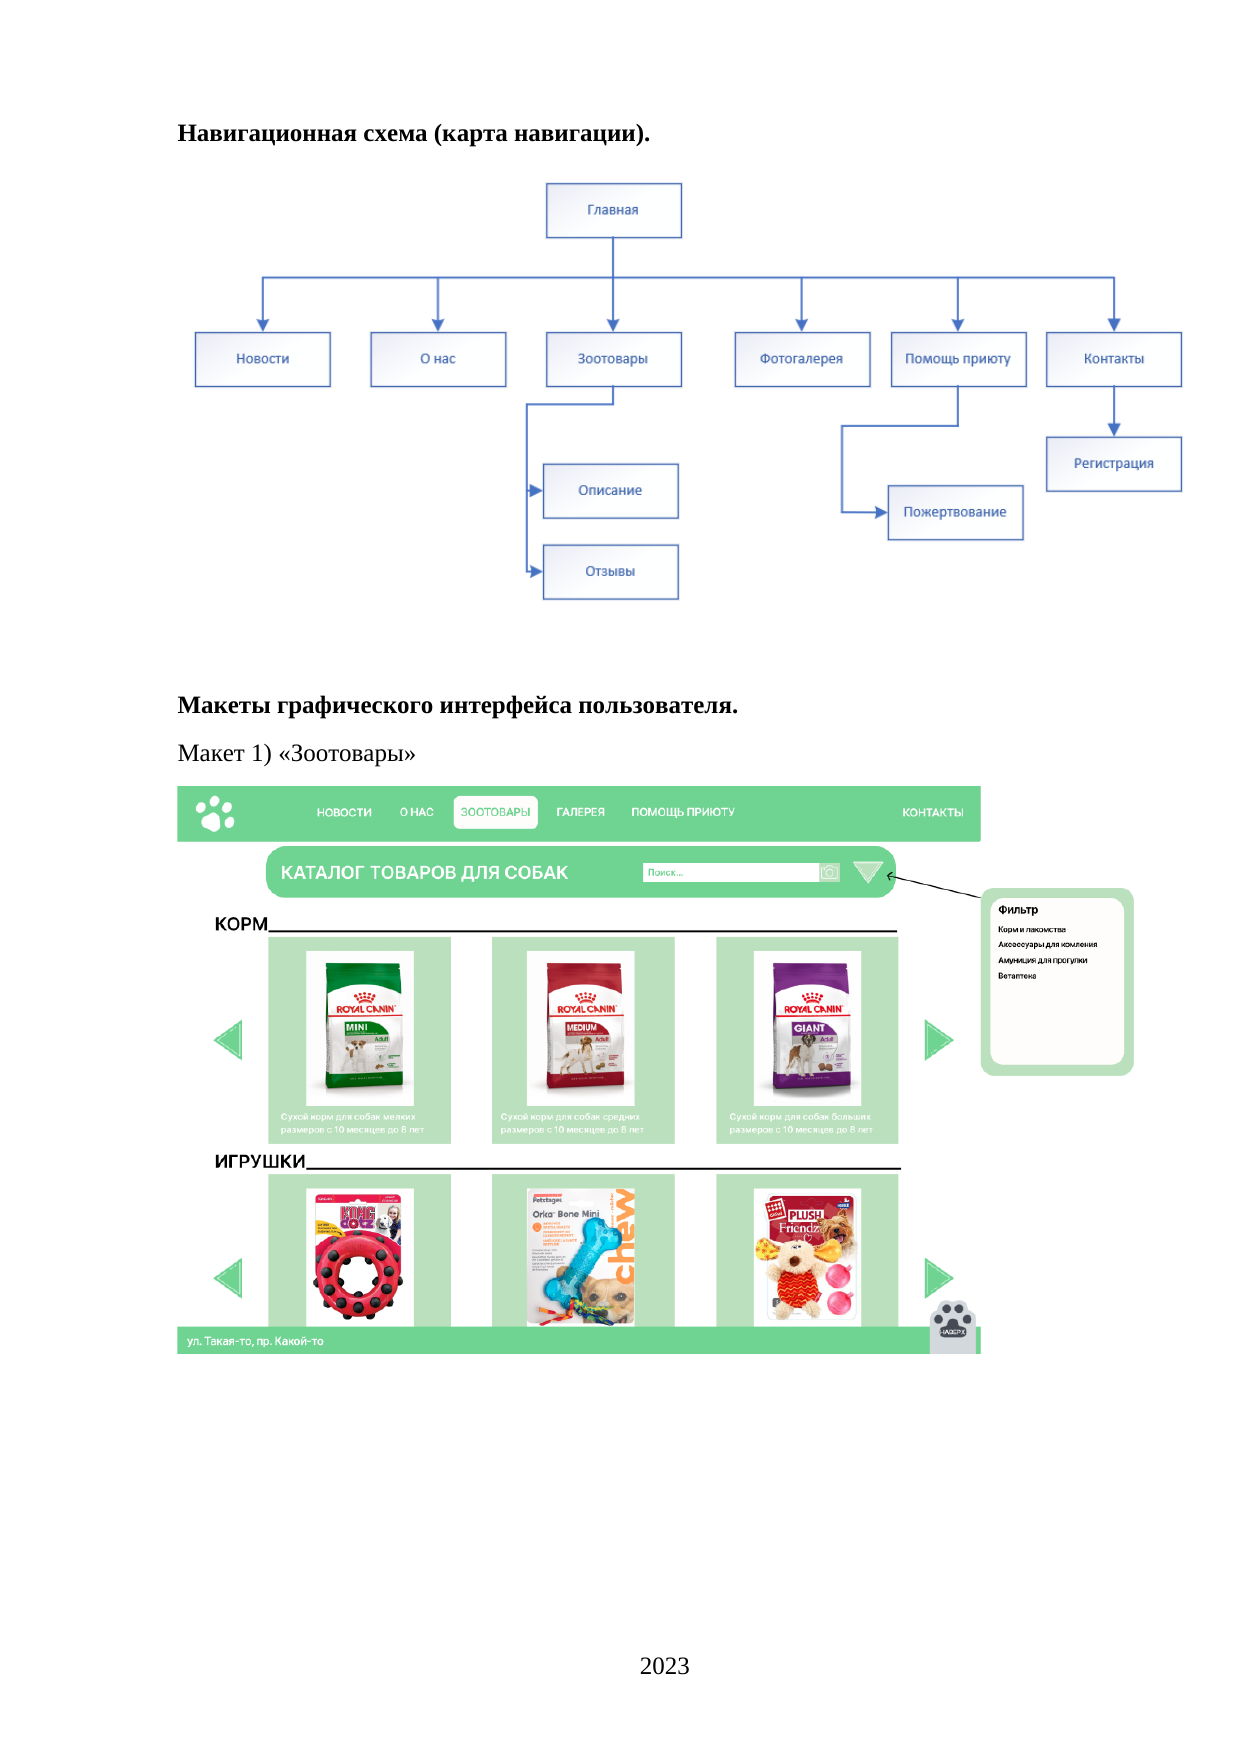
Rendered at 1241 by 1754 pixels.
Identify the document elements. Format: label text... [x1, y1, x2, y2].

picture [177, 165, 1206, 624]
text Макет 1) «Зоотовары» [177, 738, 1152, 767]
picture [177, 786, 1152, 1354]
text Макеты графического интерфейса пользователя. [177, 691, 1152, 719]
text Навигационная схема (карта навигации). [177, 118, 1152, 147]
